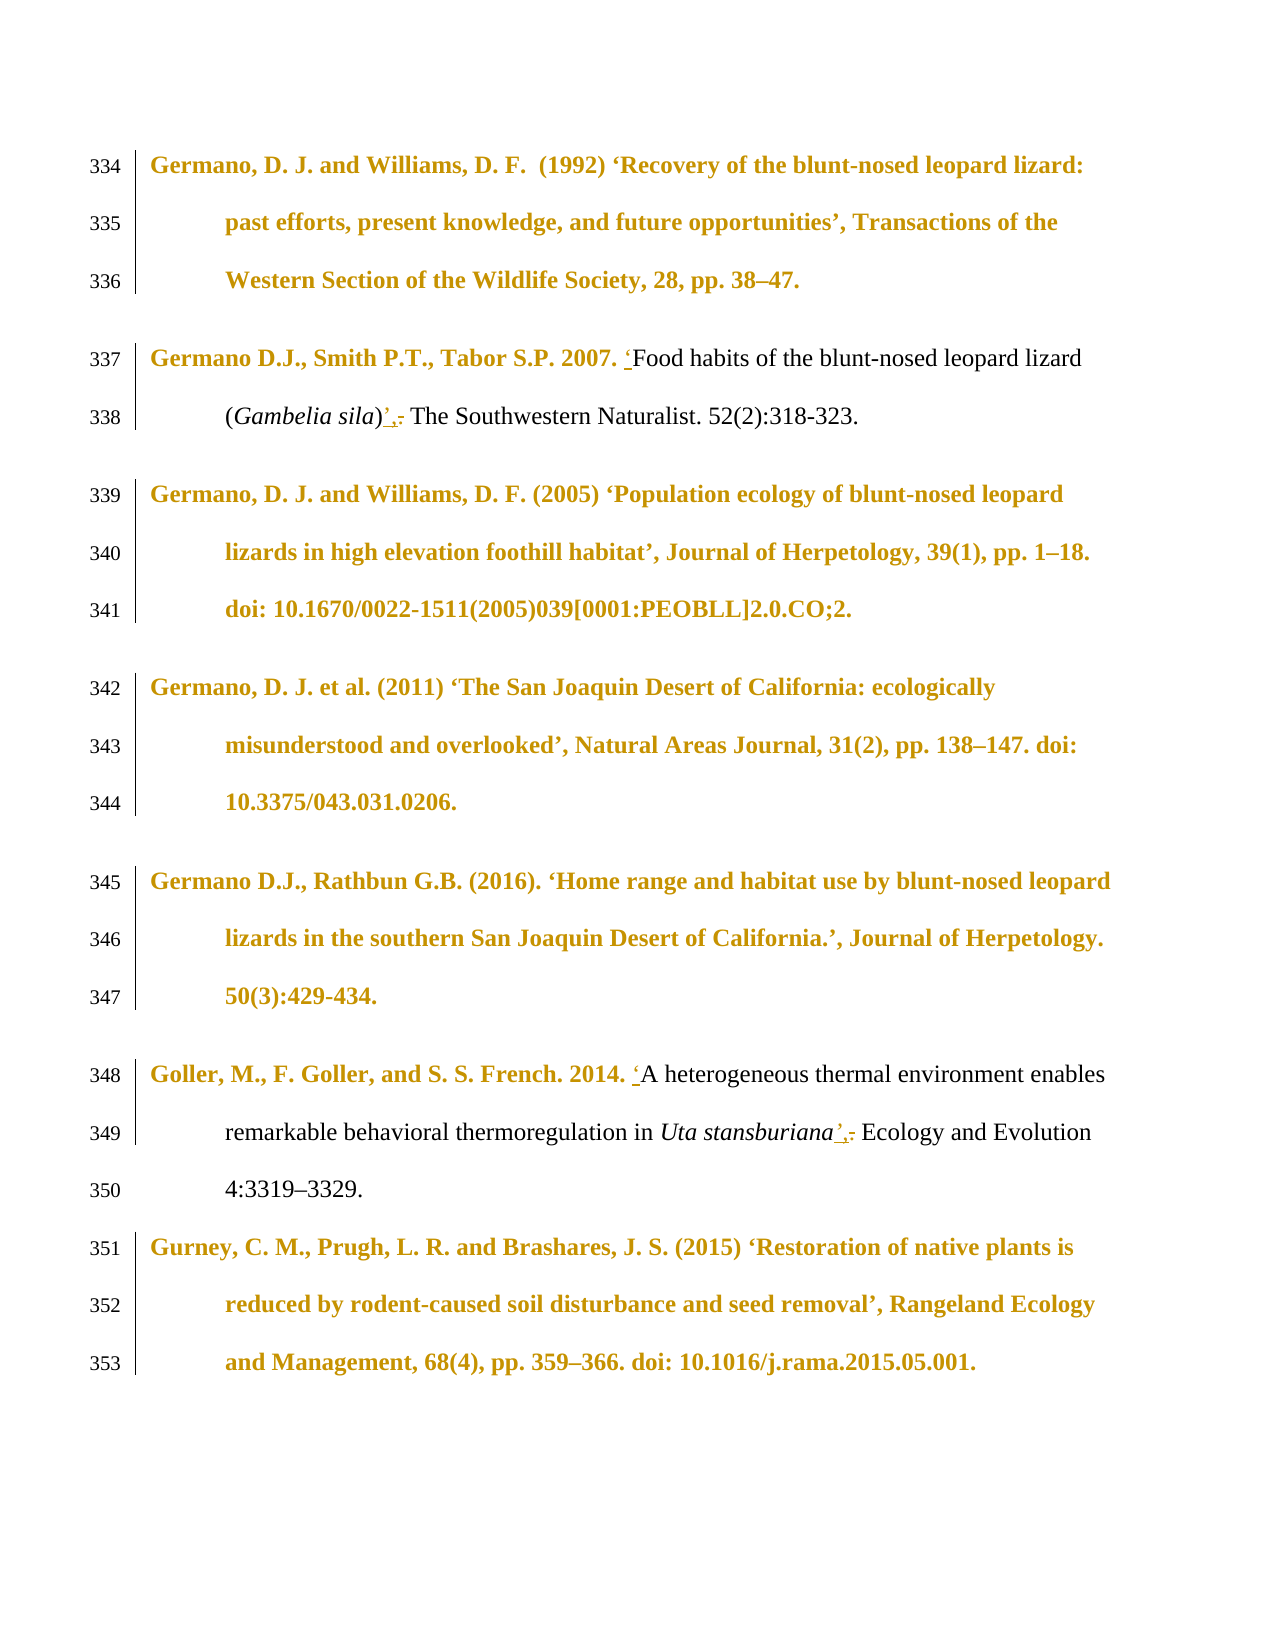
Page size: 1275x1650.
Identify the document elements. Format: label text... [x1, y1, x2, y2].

text Germano, D. J. and Williams, D. F. (2005) ‘Population ecology of blunt-nosed leopard lizards in high elevation foothill habitat’, Journal of Herpetology, 39(1), pp. 1–18. doi: 10.1670/0022-1511(2005)039[0001:PEOBLL]2.0.CO;2. [150, 479, 1125, 623]
text Gurney, C. M., Prugh, L. R. and Brashares, J. S. (2015) ‘Restoration of native plants is reduced by rodent-caused soil disturbance and seed removal’, Rangeland Ecology and Management, 68(4), pp. 359–366. doi: 10.1016/j.rama.2015.05.001. [150, 1232, 1125, 1375]
text Goller, M., F. Goller, and S. S. French. 2014. A heterogeneous thermal environment enables remarkable behavioral thermoregulation in Uta stansburiana Ecology and Evolution 4:3319–3329. [150, 1059, 1125, 1203]
text Germano D.J., Rathbun G.B. (2016). ‘Home range and habitat use by blunt-nosed leopard lizards in the southern San Joaquin Desert of California.’, Journal of Herpetology. 50(3):429-434. [150, 866, 1125, 1009]
text Germano, D. J. et al. (2011) ‘The San Joaquin Desert of California: ecologically misunderstood and overlooked’, Natural Areas Journal, 31(2), pp. 138–147. doi: 10.3375/043.031.0206. [150, 672, 1125, 816]
text Germano, D. J. and Williams, D. F. (1992) ‘Recovery of the blunt-nosed leopard lizard: past efforts, present knowledge, and future opportunities’, Transactions of the Western Section of the Wildlife Society, 28, pp. 38–47. [150, 150, 1125, 294]
text Germano D.J., Smith P.T., Tabor S.P. 2007. Food habits of the blunt-nosed leopard lizard (Gambelia sila) The Southwestern Naturalist. 52(2):318-323. [150, 343, 1125, 429]
